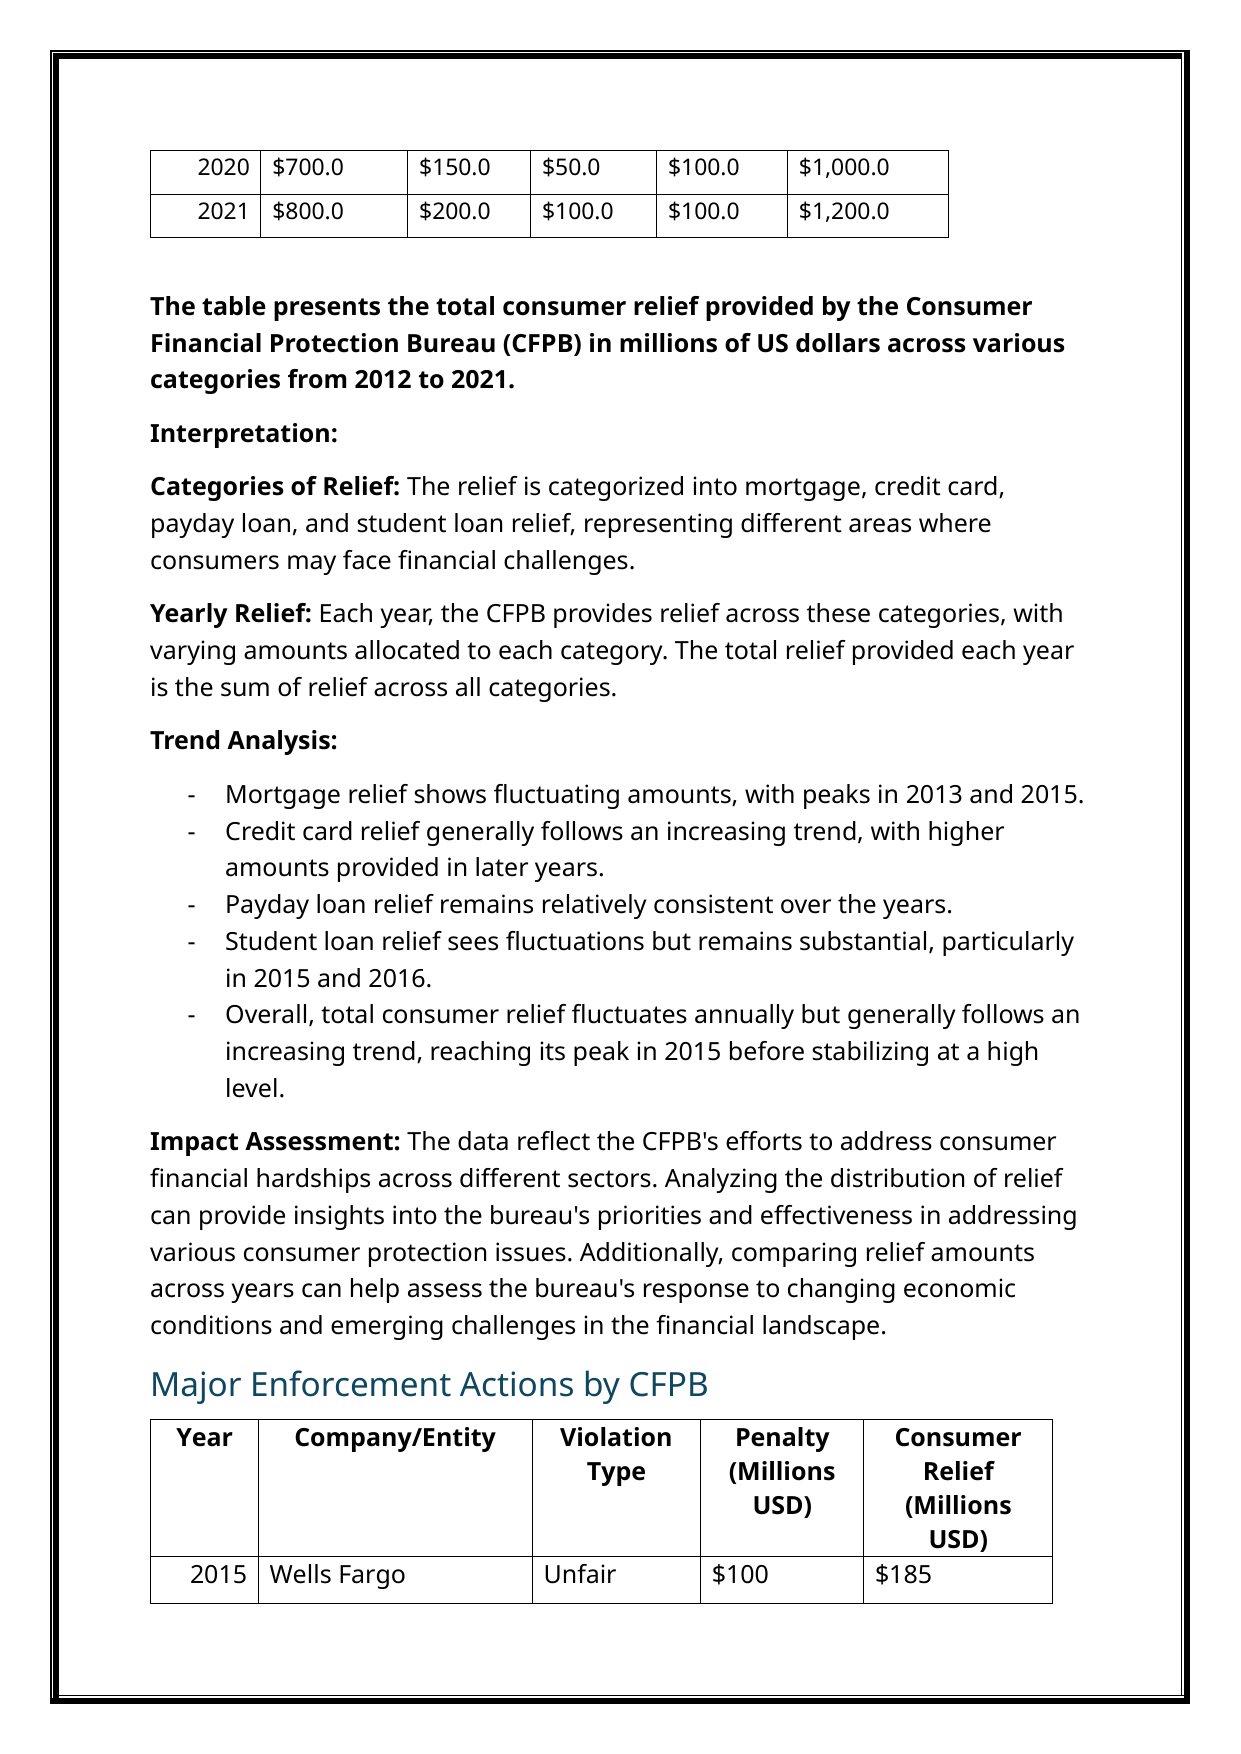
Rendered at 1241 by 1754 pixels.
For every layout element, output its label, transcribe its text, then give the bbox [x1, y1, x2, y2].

table_cell $700.0 [261, 151, 407, 193]
table_cell $185 [864, 1557, 1052, 1603]
list Student loan relief sees fluctuations but remains substantial, particularly in 2015 and 2016. [187, 923, 1090, 994]
table_header Company/Entity [259, 1420, 532, 1556]
text The table presents the total consumer relief provided by the Consumer Financial Protection Bureau (CFPB) in millions of US dollars across various categories from 2012 to 2021. [150, 288, 1090, 396]
table_cell $100 [701, 1557, 863, 1603]
subtitle Major Enforcement Actions by CFPB [150, 1361, 1090, 1407]
text Interpretation: [150, 416, 1090, 449]
text Trend Analysis: [150, 723, 1090, 757]
table_header Violation Type [533, 1420, 700, 1556]
table_cell $1,000.0 [788, 151, 948, 193]
table_cell 2020 [151, 151, 260, 193]
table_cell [533, 1557, 700, 1603]
table_cell Wells Fargo [259, 1557, 532, 1603]
table_cell 2015 [151, 1557, 258, 1603]
table_cell 2021 [151, 195, 260, 237]
table_cell $100.0 [657, 151, 787, 193]
table_cell $800.0 [261, 195, 407, 237]
text Impact Assessment: The data reflect the CFPB's efforts to address consumer financial hardships across different sectors. Analyzing the distribution of relief can provide insights into the bureau's priorities and effectiveness in addressing various consumer protection issues. Additionally, comparing relief amounts across years can help assess the bureau's response to changing economic conditions and emerging challenges in the financial landscape. [150, 1124, 1090, 1342]
table_header Penalty (Millions USD) [701, 1420, 863, 1556]
text Yearly Relief: Each year, the CFPB provides relief across these categories, with varying amounts allocated to each category. The total relief provided each year is the sum of relief across all categories. [150, 596, 1090, 703]
list Overall, total consumer relief fluctuates annually but generally follows an increasing trend, reaching its peak in 2015 before stabilizing at a high level. [187, 997, 1090, 1104]
table_cell $100.0 [531, 195, 656, 237]
text Categories of Relief: The relief is categorized into mortgage, credit card, payday loan, and student loan relief, representing different areas where consumers may face financial challenges. [150, 469, 1090, 577]
list Mortgage relief shows fluctuating amounts, with peaks in 2013 and 2015. [187, 776, 1090, 810]
table_cell $200.0 [408, 195, 530, 237]
table_cell $100.0 [657, 195, 787, 237]
list Credit card relief generally follows an increasing trend, with higher amounts provided in later years. [187, 813, 1090, 884]
list Payday loan relief remains relatively consistent over the years. [187, 887, 1090, 921]
table_header Year [151, 1420, 258, 1556]
table_cell $150.0 [408, 151, 530, 193]
table_header Consumer Relief (Millions USD) [864, 1420, 1052, 1556]
table_cell $1,200.0 [788, 195, 948, 237]
table_cell $50.0 [531, 151, 656, 193]
